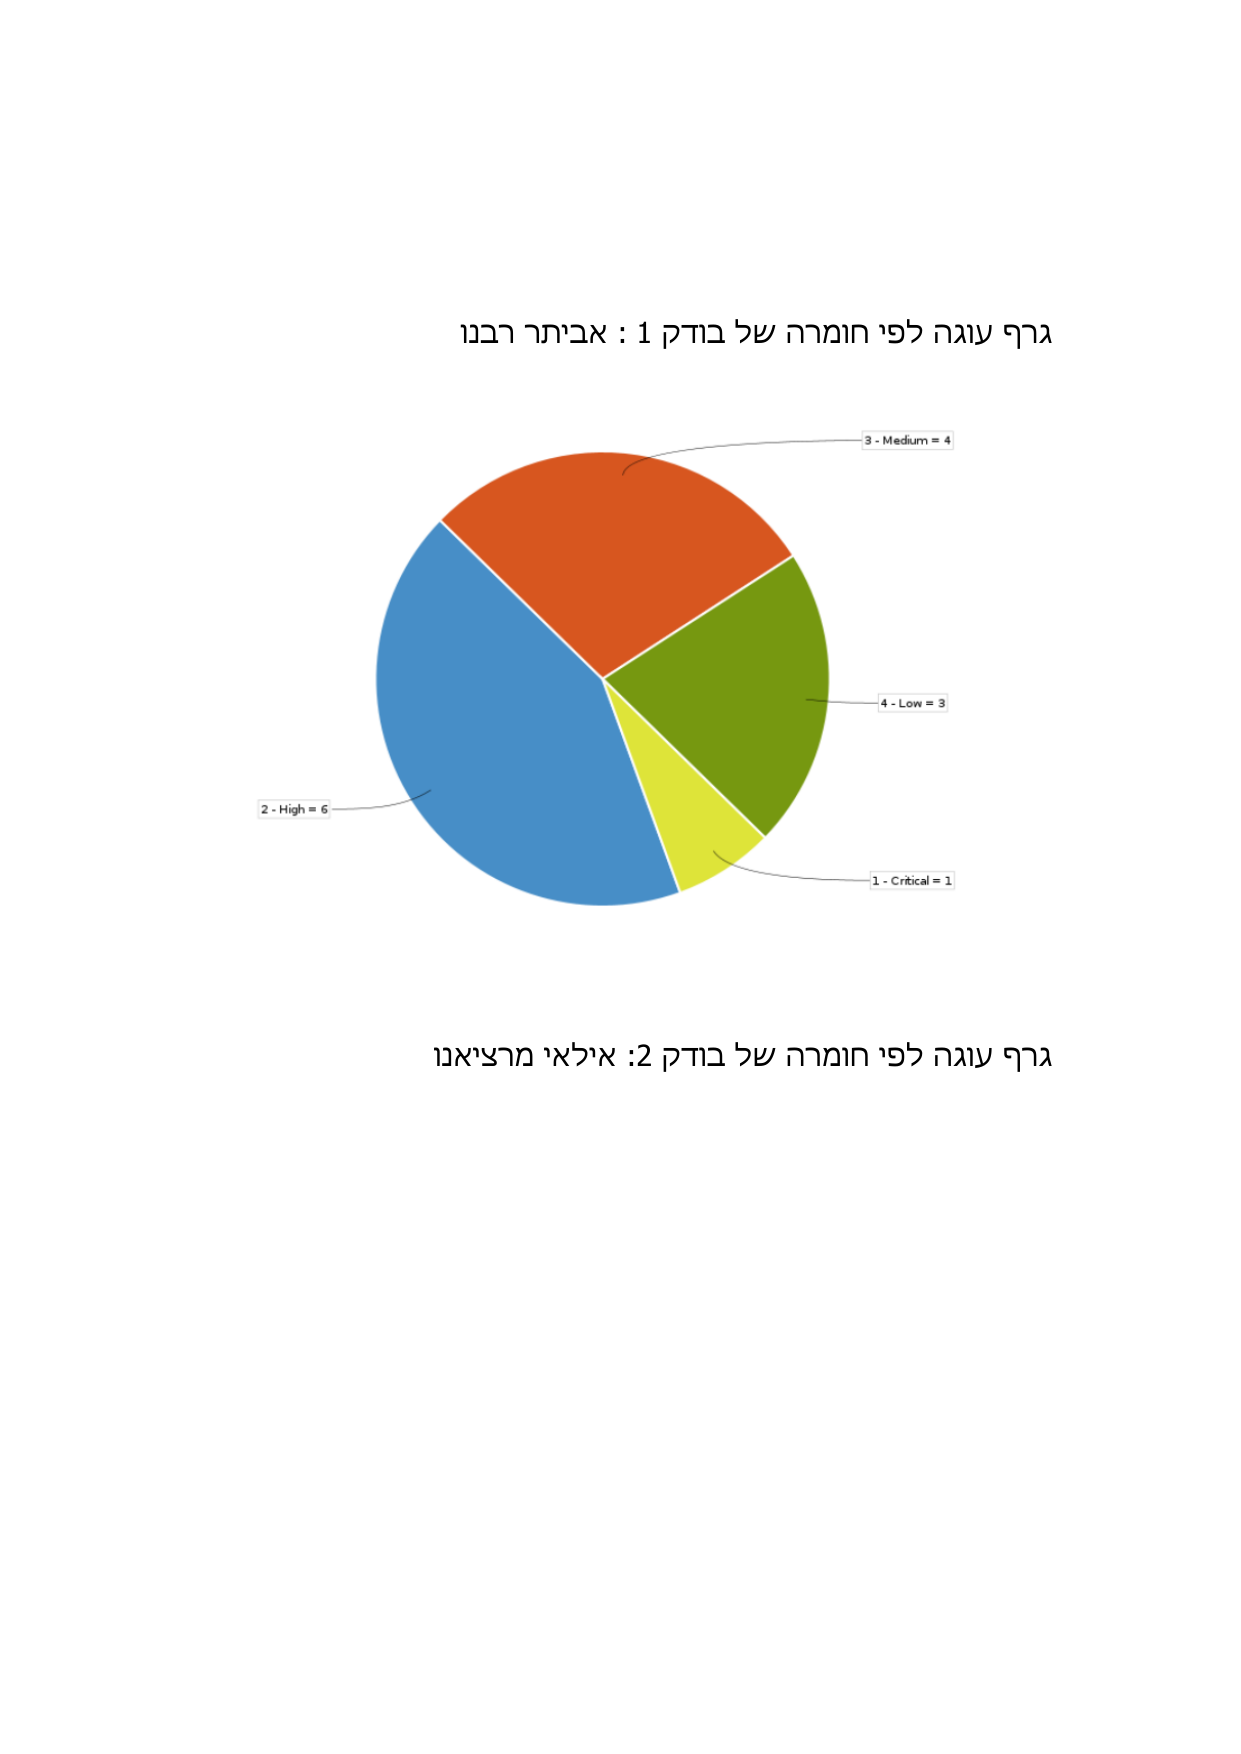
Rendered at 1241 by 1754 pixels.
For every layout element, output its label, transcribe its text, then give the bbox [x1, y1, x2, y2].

text גרף עוגה לפי חומרה של בודק 1 : אביתר רבנו [187, 314, 1053, 349]
text גרף עוגה לפי חומרה של בודק 2: אילאי מרציאנו [187, 1037, 1053, 1072]
picture [187, 368, 1053, 964]
